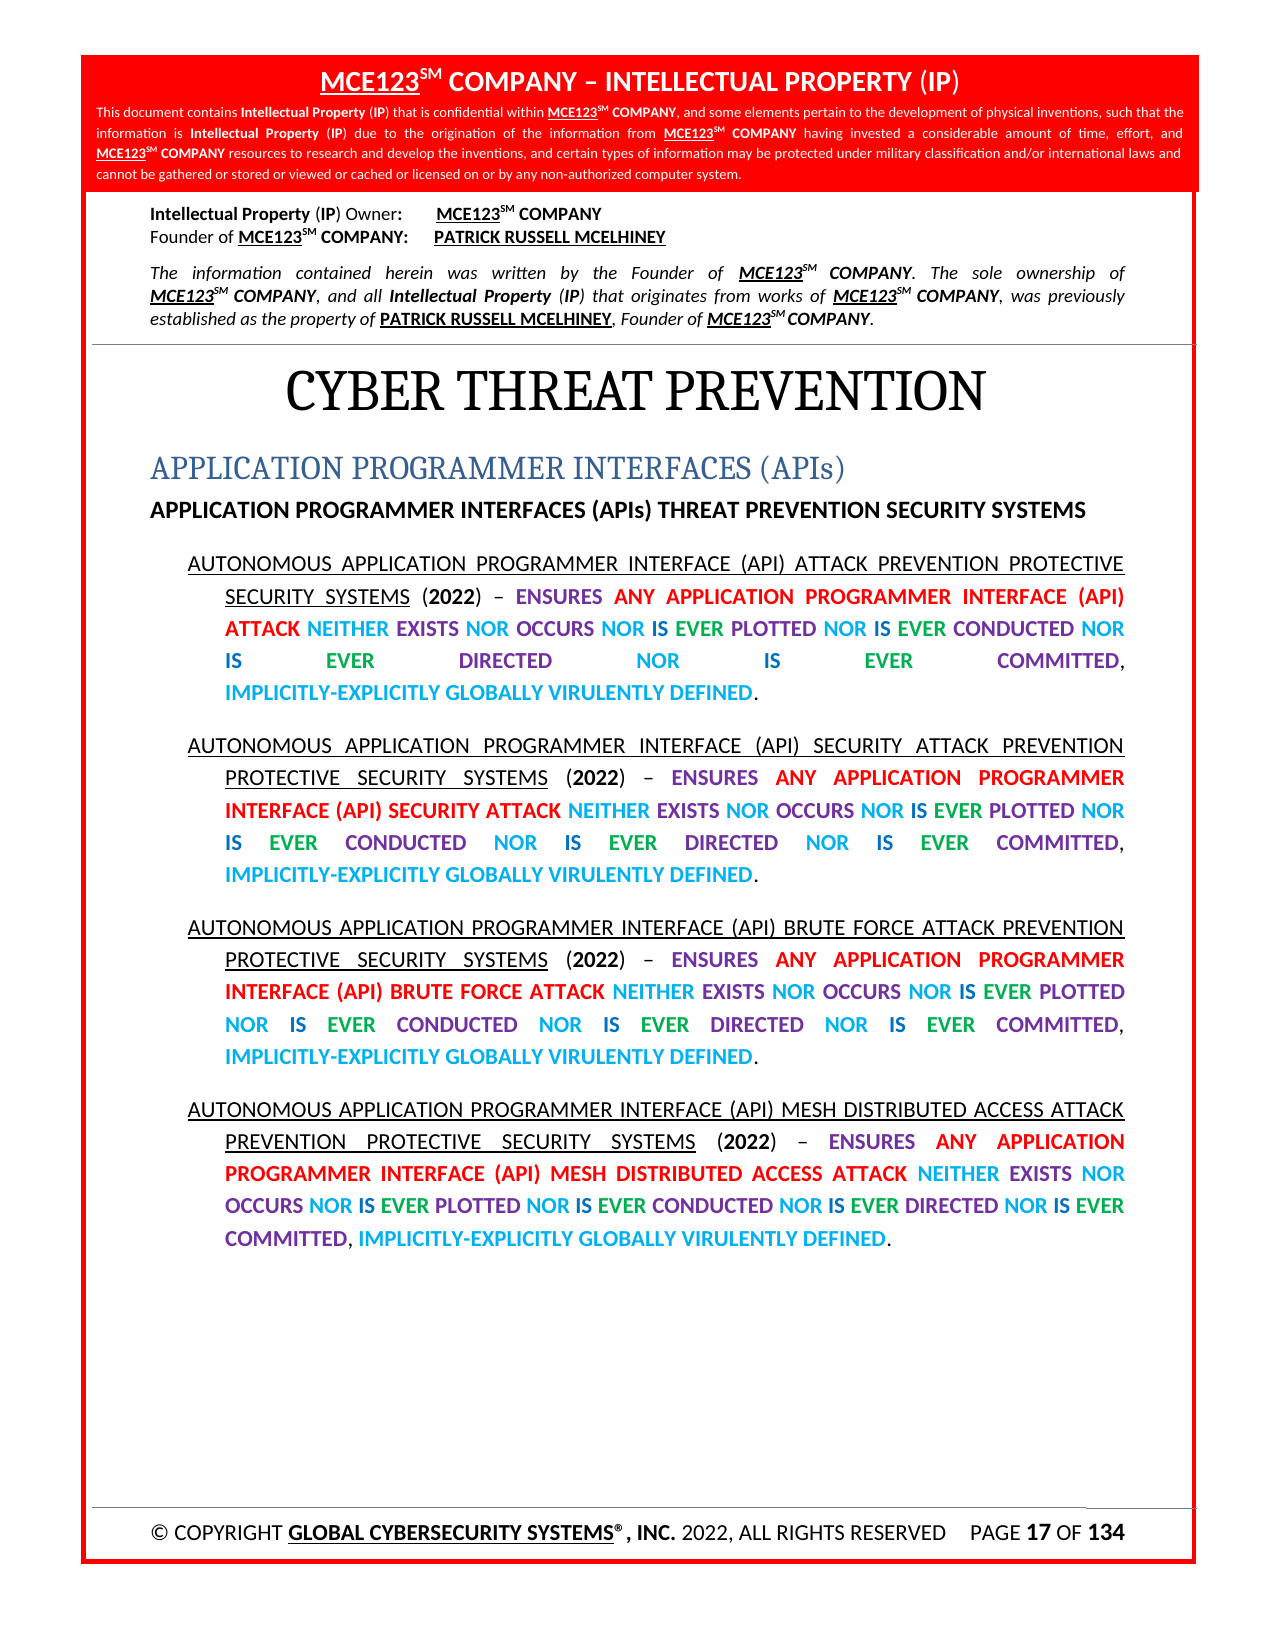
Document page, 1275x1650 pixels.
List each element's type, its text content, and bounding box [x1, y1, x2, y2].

text AUTONOMOUS APPLICATION PROGRAMMER INTERFACE (API) SECURITY ATTACK PREVENTION PROTECTIVE SECURITY SYSTEMS (2022) – ENSURES ANY APPLICATION PROGRAMMER INTERFACE (API) SECURITY ATTACK NEITHER EXISTS NOR OCCURS NOR IS EVER PLOTTED NOR IS EVER CONDUCTED NOR IS EVER DIRECTED NOR IS EVER COMMITTED, IMPLICITLY-EXPLICITLY GLOBALLY VIRULENTLY DEFINED. [187, 731, 1125, 756]
text AUTONOMOUS APPLICATION PROGRAMMER INTERFACE (API) BRUTE FORCE ATTACK PREVENTION PROTECTIVE SECURITY SYSTEMS (2022) – ENSURES ANY APPLICATION PROGRAMMER INTERFACE (API) BRUTE FORCE ATTACK NEITHER EXISTS NOR OCCURS NOR IS EVER PLOTTED NOR IS EVER CONDUCTED NOR IS EVER DIRECTED NOR IS EVER COMMITTED, IMPLICITLY-EXPLICITLY GLOBALLY VIRULENTLY DEFINED. [187, 913, 1125, 937]
text AUTONOMOUS APPLICATION PROGRAMMER INTERFACE (API) MESH DISTRIBUTED ACCESS ATTACK PREVENTION PROTECTIVE SECURITY SYSTEMS (2022) – ENSURES ANY APPLICATION PROGRAMMER INTERFACE (API) MESH DISTRIBUTED ACCESS ATTACK NEITHER EXISTS NOR OCCURS NOR IS EVER PLOTTED NOR IS EVER CONDUCTED NOR IS EVER DIRECTED NOR IS EVER COMMITTED, IMPLICITLY-EXPLICITLY GLOBALLY VIRULENTLY DEFINED. [187, 1095, 1125, 1119]
text AUTONOMOUS APPLICATION PROGRAMMER INTERFACE (API) ATTACK PREVENTION PROTECTIVE SECURITY SYSTEMS (2022) – ENSURES ANY APPLICATION PROGRAMMER INTERFACE (API) ATTACK NEITHER EXISTS NOR OCCURS NOR IS EVER PLOTTED NOR IS EVER CONDUCTED NOR IS EVER DIRECTED NOR IS EVER COMMITTED, IMPLICITLY-EXPLICITLY GLOBALLY VIRULENTLY DEFINED. [187, 575, 1125, 706]
text AUTONOMOUS APPLICATION PROGRAMMER INTERFACE (API) SECURITY ATTACK PREVENTION PROTECTIVE SECURITY SYSTEMS (2022) – ENSURES ANY APPLICATION PROGRAMMER INTERFACE (API) SECURITY ATTACK NEITHER EXISTS NOR OCCURS NOR IS EVER PLOTTED NOR IS EVER CONDUCTED NOR IS EVER DIRECTED NOR IS EVER COMMITTED, IMPLICITLY-EXPLICITLY GLOBALLY VIRULENTLY DEFINED. [187, 757, 1125, 888]
text AUTONOMOUS APPLICATION PROGRAMMER INTERFACE (API) ATTACK PREVENTION PROTECTIVE SECURITY SYSTEMS (2022) – ENSURES ANY APPLICATION PROGRAMMER INTERFACE (API) ATTACK NEITHER EXISTS NOR OCCURS NOR IS EVER PLOTTED NOR IS EVER CONDUCTED NOR IS EVER DIRECTED NOR IS EVER COMMITTED, IMPLICITLY-EXPLICITLY GLOBALLY VIRULENTLY DEFINED. [187, 549, 1125, 574]
text AUTONOMOUS APPLICATION PROGRAMMER INTERFACE (API) MESH DISTRIBUTED ACCESS ATTACK PREVENTION PROTECTIVE SECURITY SYSTEMS (2022) – ENSURES ANY APPLICATION PROGRAMMER INTERFACE (API) MESH DISTRIBUTED ACCESS ATTACK NEITHER EXISTS NOR OCCURS NOR IS EVER PLOTTED NOR IS EVER CONDUCTED NOR IS EVER DIRECTED NOR IS EVER COMMITTED, IMPLICITLY-EXPLICITLY GLOBALLY VIRULENTLY DEFINED. [187, 1120, 1125, 1252]
text AUTONOMOUS APPLICATION PROGRAMMER INTERFACE (API) BRUTE FORCE ATTACK PREVENTION PROTECTIVE SECURITY SYSTEMS (2022) – ENSURES ANY APPLICATION PROGRAMMER INTERFACE (API) BRUTE FORCE ATTACK NEITHER EXISTS NOR OCCURS NOR IS EVER PLOTTED NOR IS EVER CONDUCTED NOR IS EVER DIRECTED NOR IS EVER COMMITTED, IMPLICITLY-EXPLICITLY GLOBALLY VIRULENTLY DEFINED. [187, 938, 1125, 1070]
text APPLICATION PROGRAMMER INTERFACES (APIs) THREAT PREVENTION SECURITY SYSTEMS [150, 494, 1125, 524]
subtitle APPLICATION PROGRAMMER INTERFACES (APIs) [150, 450, 1125, 488]
title CYBER THREAT PREVENTION [150, 358, 1125, 425]
